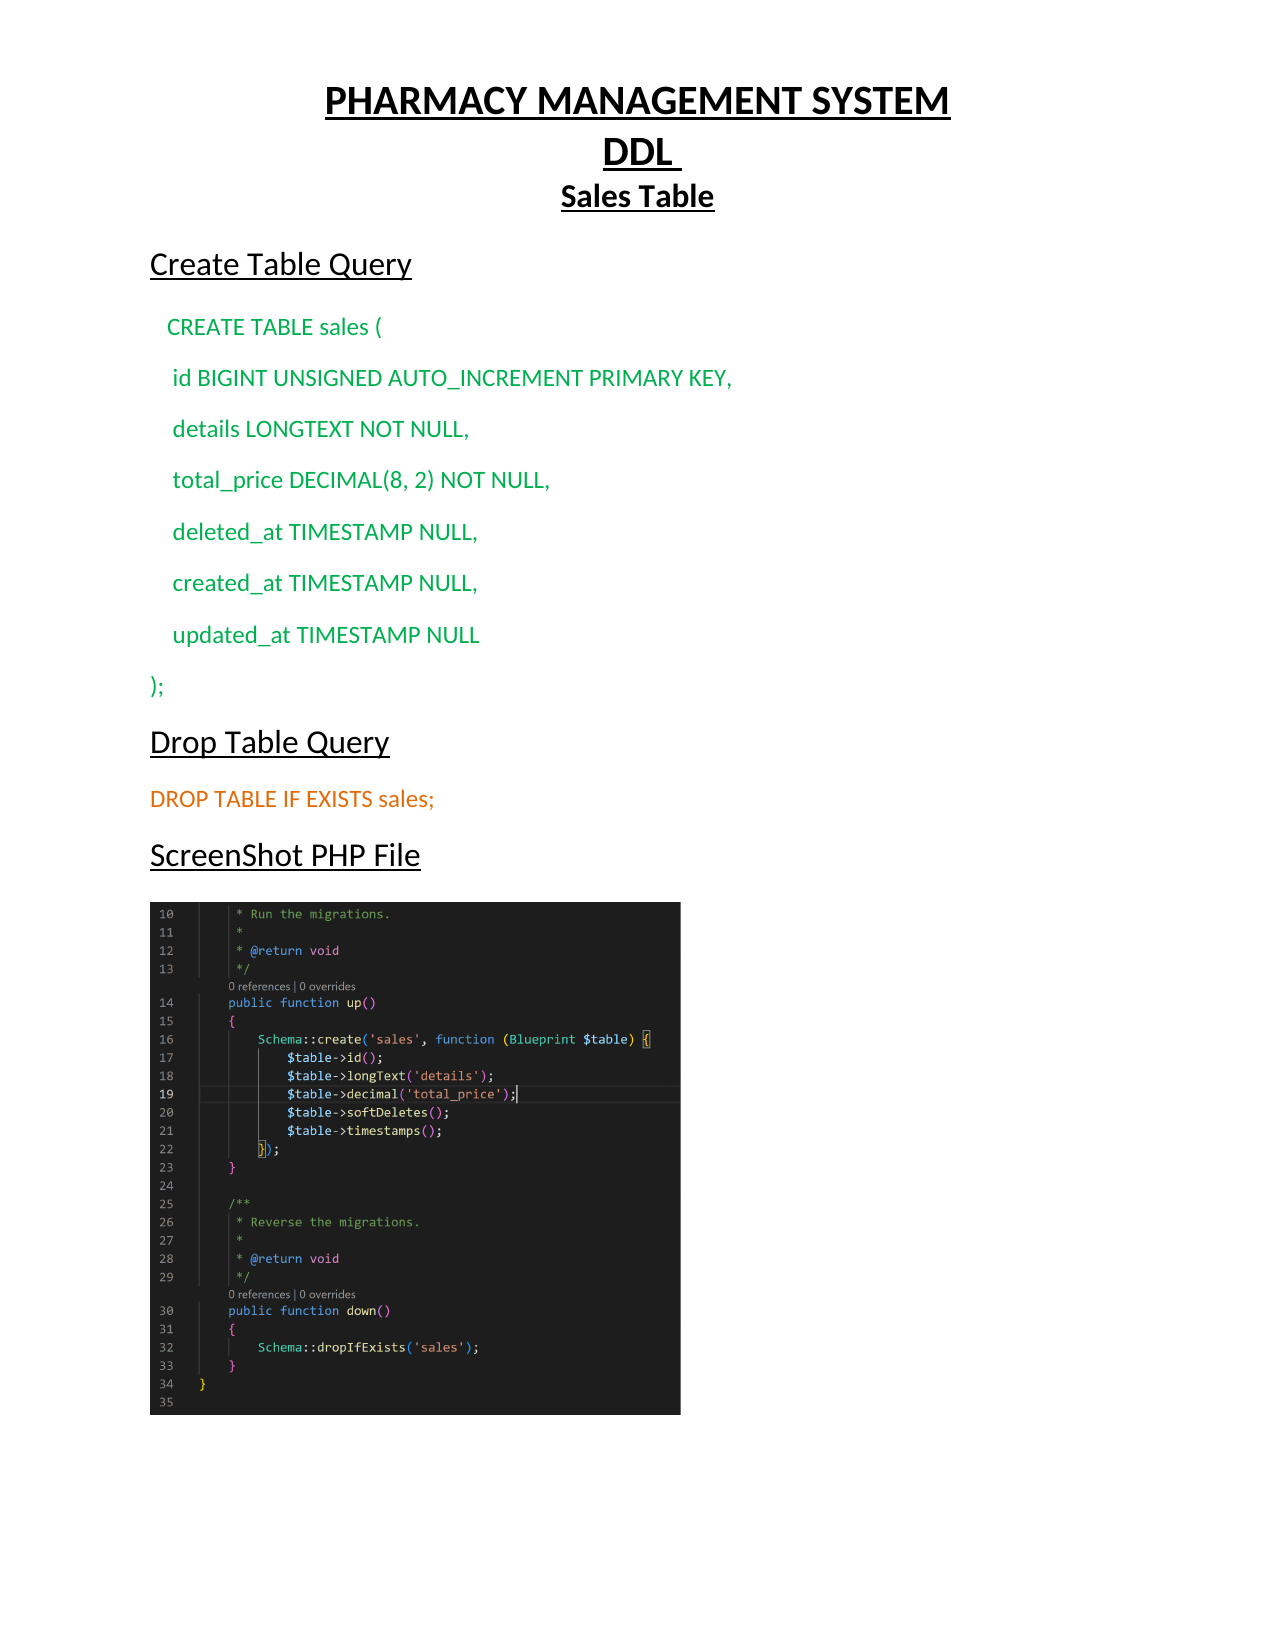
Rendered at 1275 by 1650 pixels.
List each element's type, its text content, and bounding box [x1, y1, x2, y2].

text ScreenShot PHP File [150, 834, 1125, 875]
text id BIGINT UNSIGNED AUTO_INCREMENT PRIMARY KEY, [150, 362, 1125, 392]
text DROP TABLE IF EXISTS sales; [150, 783, 1125, 813]
text details LONGTEXT NOT NULL, [150, 413, 1125, 444]
text updated_at TIMESTAMP NULL [150, 619, 1125, 649]
text ); [150, 670, 1125, 701]
text Drop Table Query [150, 721, 1125, 762]
text Create Table Query [150, 243, 1125, 284]
text CREATE TABLE sales ( [150, 311, 1125, 341]
text deleted_at TIMESTAMP NULL, [150, 516, 1125, 547]
text created_at TIMESTAMP NULL, [150, 567, 1125, 598]
picture [150, 902, 681, 1415]
text total_price DECIMAL(8, 2) NOT NULL, [150, 465, 1125, 495]
text Sales Table [150, 175, 1125, 216]
